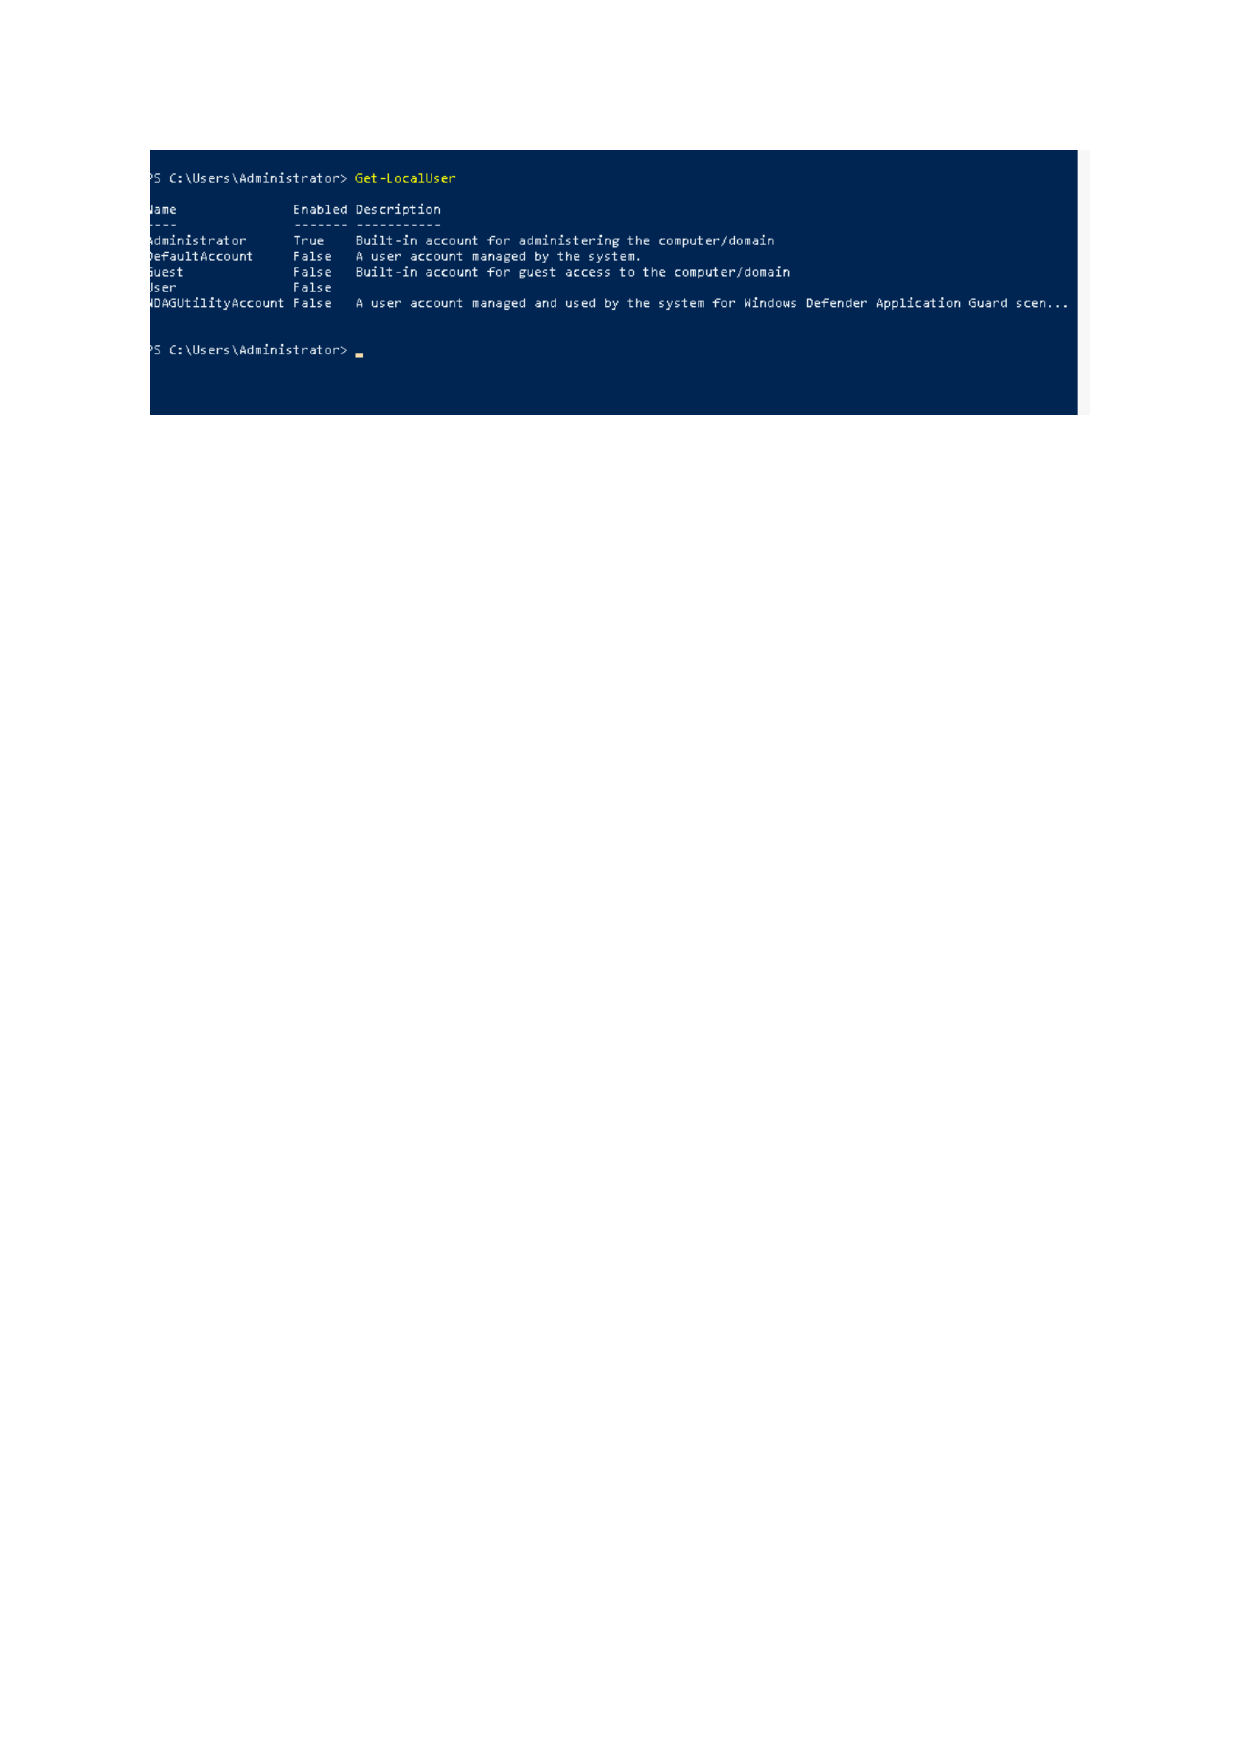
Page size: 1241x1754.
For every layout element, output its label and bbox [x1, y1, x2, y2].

picture [150, 150, 1091, 415]
